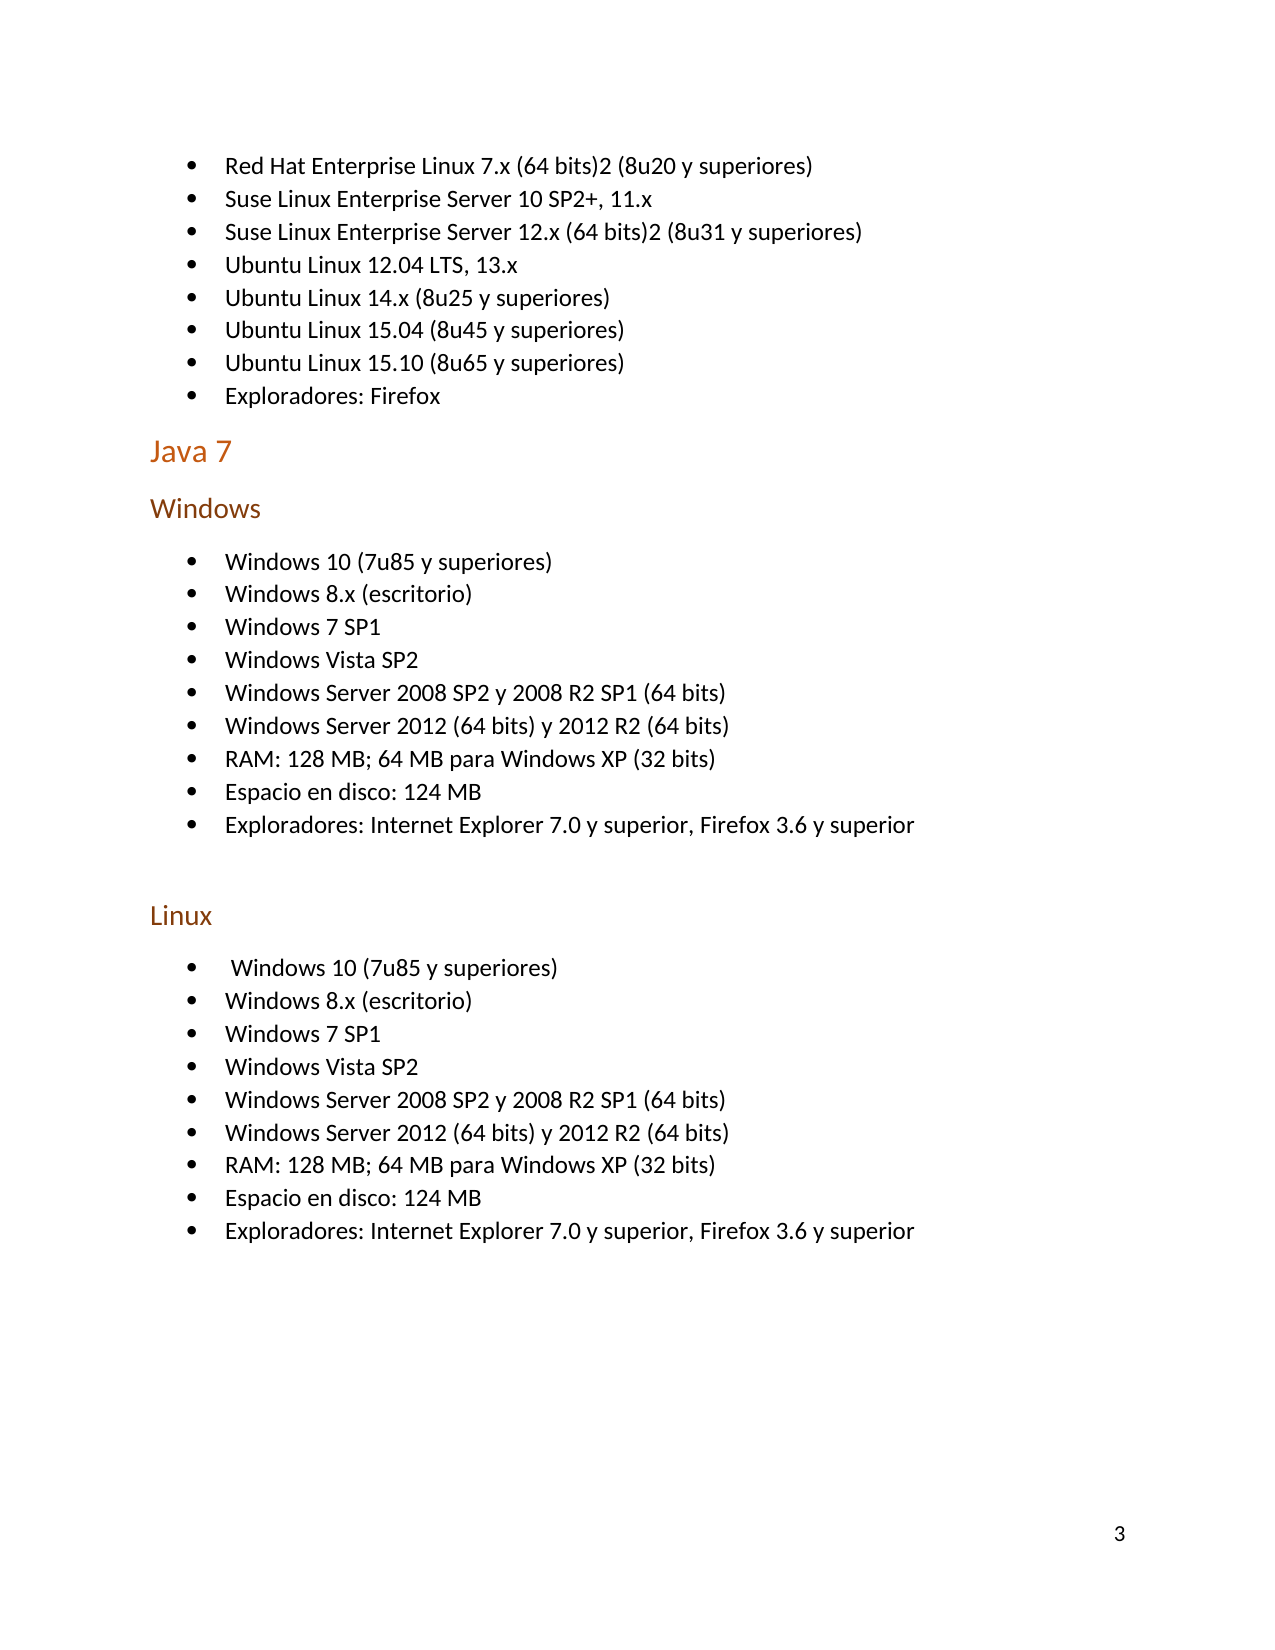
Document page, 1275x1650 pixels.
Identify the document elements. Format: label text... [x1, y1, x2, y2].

list Ubuntu Linux 14.x (8u25 y superiores) [187, 282, 1125, 312]
list RAM: 128 MB; 64 MB para Windows XP (32 bits) [187, 743, 1125, 774]
list Suse Linux Enterprise Server 10 SP2+, 11.x [187, 183, 1125, 213]
list RAM: 128 MB; 64 MB para Windows XP (32 bits) [187, 1150, 1125, 1180]
list Windows Vista SP2 [187, 644, 1125, 675]
list Espacio en disco: 124 MB [187, 1183, 1125, 1213]
list Windows Server 2008 SP2 y 2008 R2 SP1 (64 bits) [187, 1084, 1125, 1114]
text Linux [150, 897, 1125, 933]
list Suse Linux Enterprise Server 12.x (64 bits)2 (8u31 y superiores) [187, 216, 1125, 246]
text Windows [150, 491, 1125, 526]
list Windows 7 SP1 [187, 612, 1125, 642]
list Windows Server 2012 (64 bits) y 2012 R2 (64 bits) [187, 710, 1125, 741]
list Windows 8.x (escritorio) [187, 579, 1125, 609]
list Red Hat Enterprise Linux 7.x (64 bits)2 (8u20 y superiores) [187, 150, 1125, 181]
list Windows 10 (7u85 y superiores) [187, 952, 1125, 983]
list Windows Vista SP2 [187, 1051, 1125, 1081]
list Exploradores: Firefox [187, 380, 1125, 411]
list Ubuntu Linux 12.04 LTS, 13.x [187, 249, 1125, 279]
list Windows 8.x (escritorio) [187, 985, 1125, 1016]
list Windows Server 2012 (64 bits) y 2012 R2 (64 bits) [187, 1117, 1125, 1147]
list Ubuntu Linux 15.04 (8u45 y superiores) [187, 314, 1125, 345]
text Java 7 [150, 430, 1125, 471]
list Windows 10 (7u85 y superiores) [187, 546, 1125, 576]
list Windows Server 2008 SP2 y 2008 R2 SP1 (64 bits) [187, 677, 1125, 708]
list Windows 7 SP1 [187, 1018, 1125, 1048]
list Exploradores: Internet Explorer 7.0 y superior, Firefox 3.6 y superior [187, 809, 1125, 839]
list Espacio en disco: 124 MB [187, 776, 1125, 807]
list Ubuntu Linux 15.10 (8u65 y superiores) [187, 347, 1125, 378]
list Exploradores: Internet Explorer 7.0 y superior, Firefox 3.6 y superior [187, 1216, 1125, 1246]
